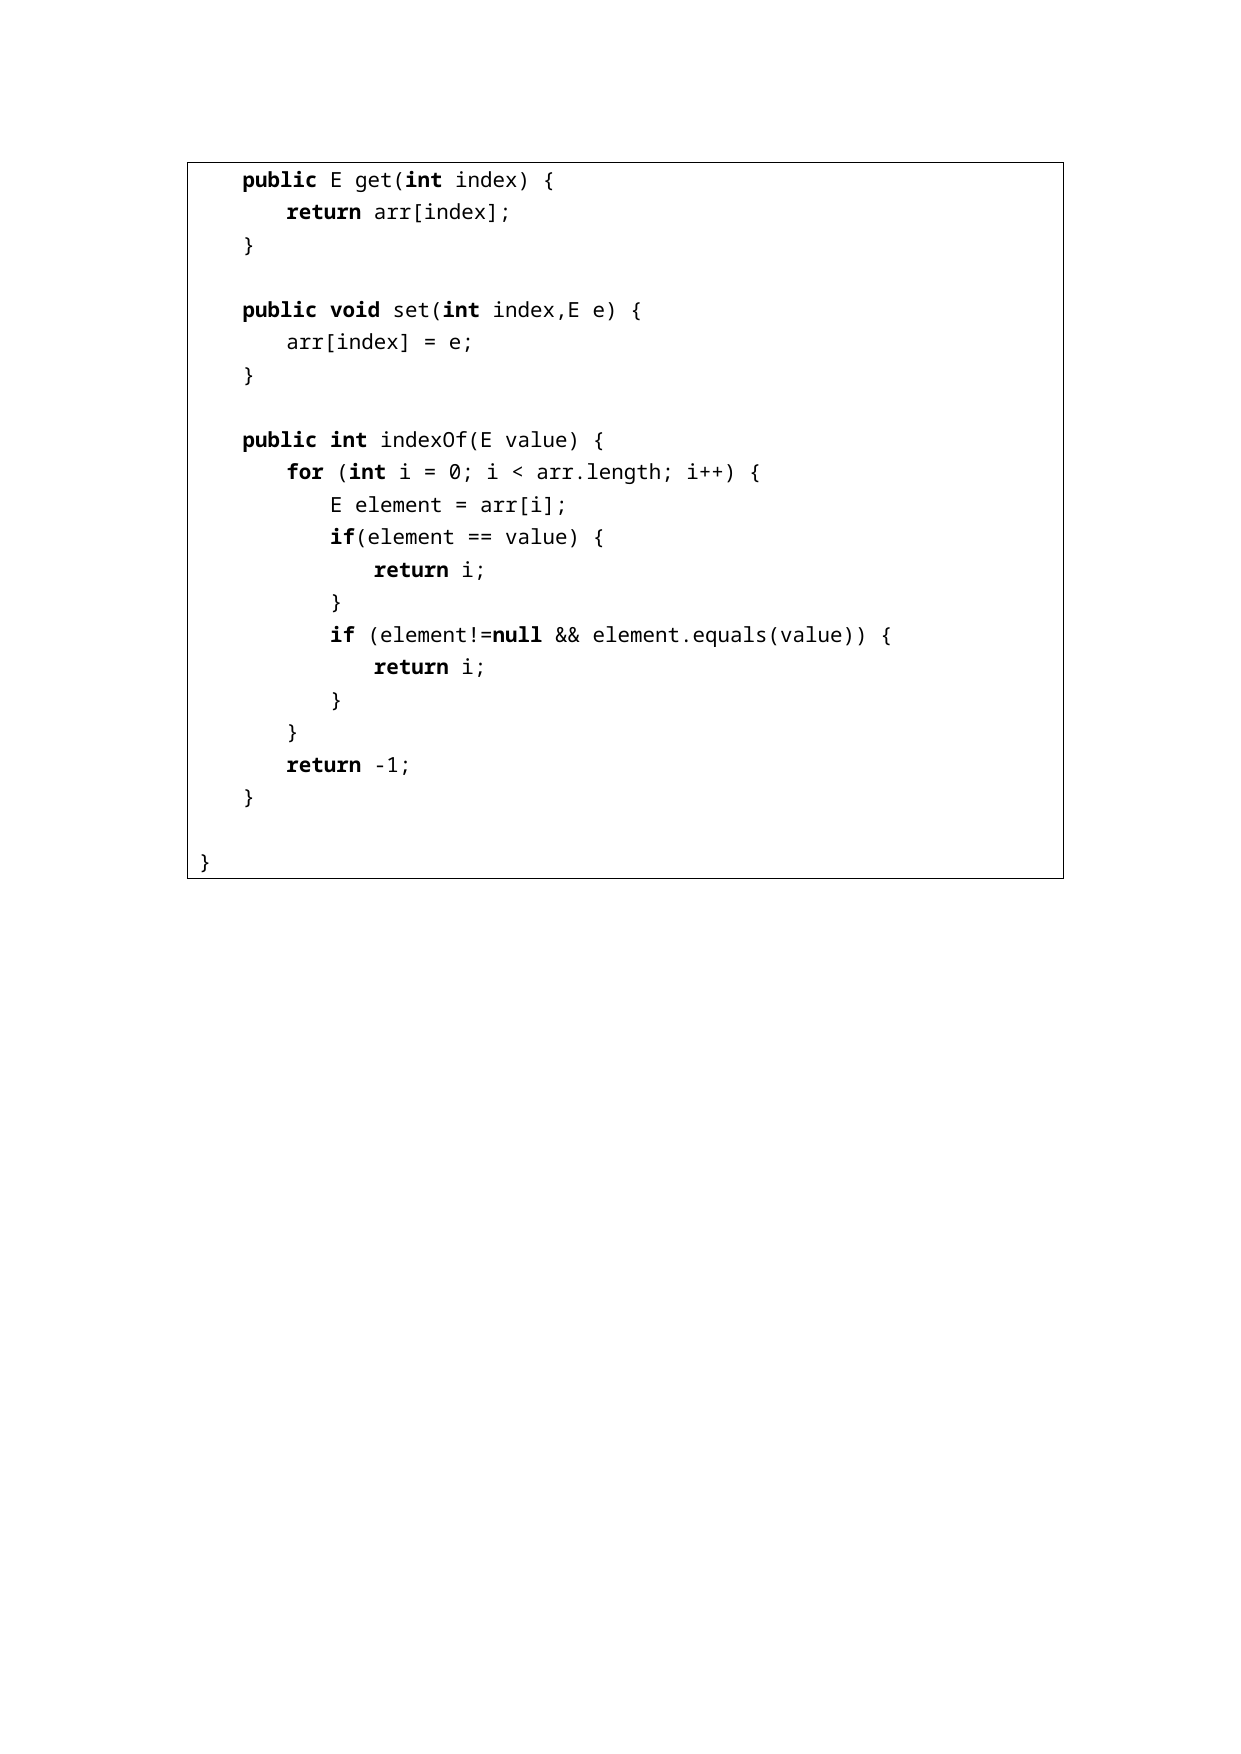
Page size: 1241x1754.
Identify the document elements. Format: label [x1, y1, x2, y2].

table_header [188, 163, 1063, 878]
